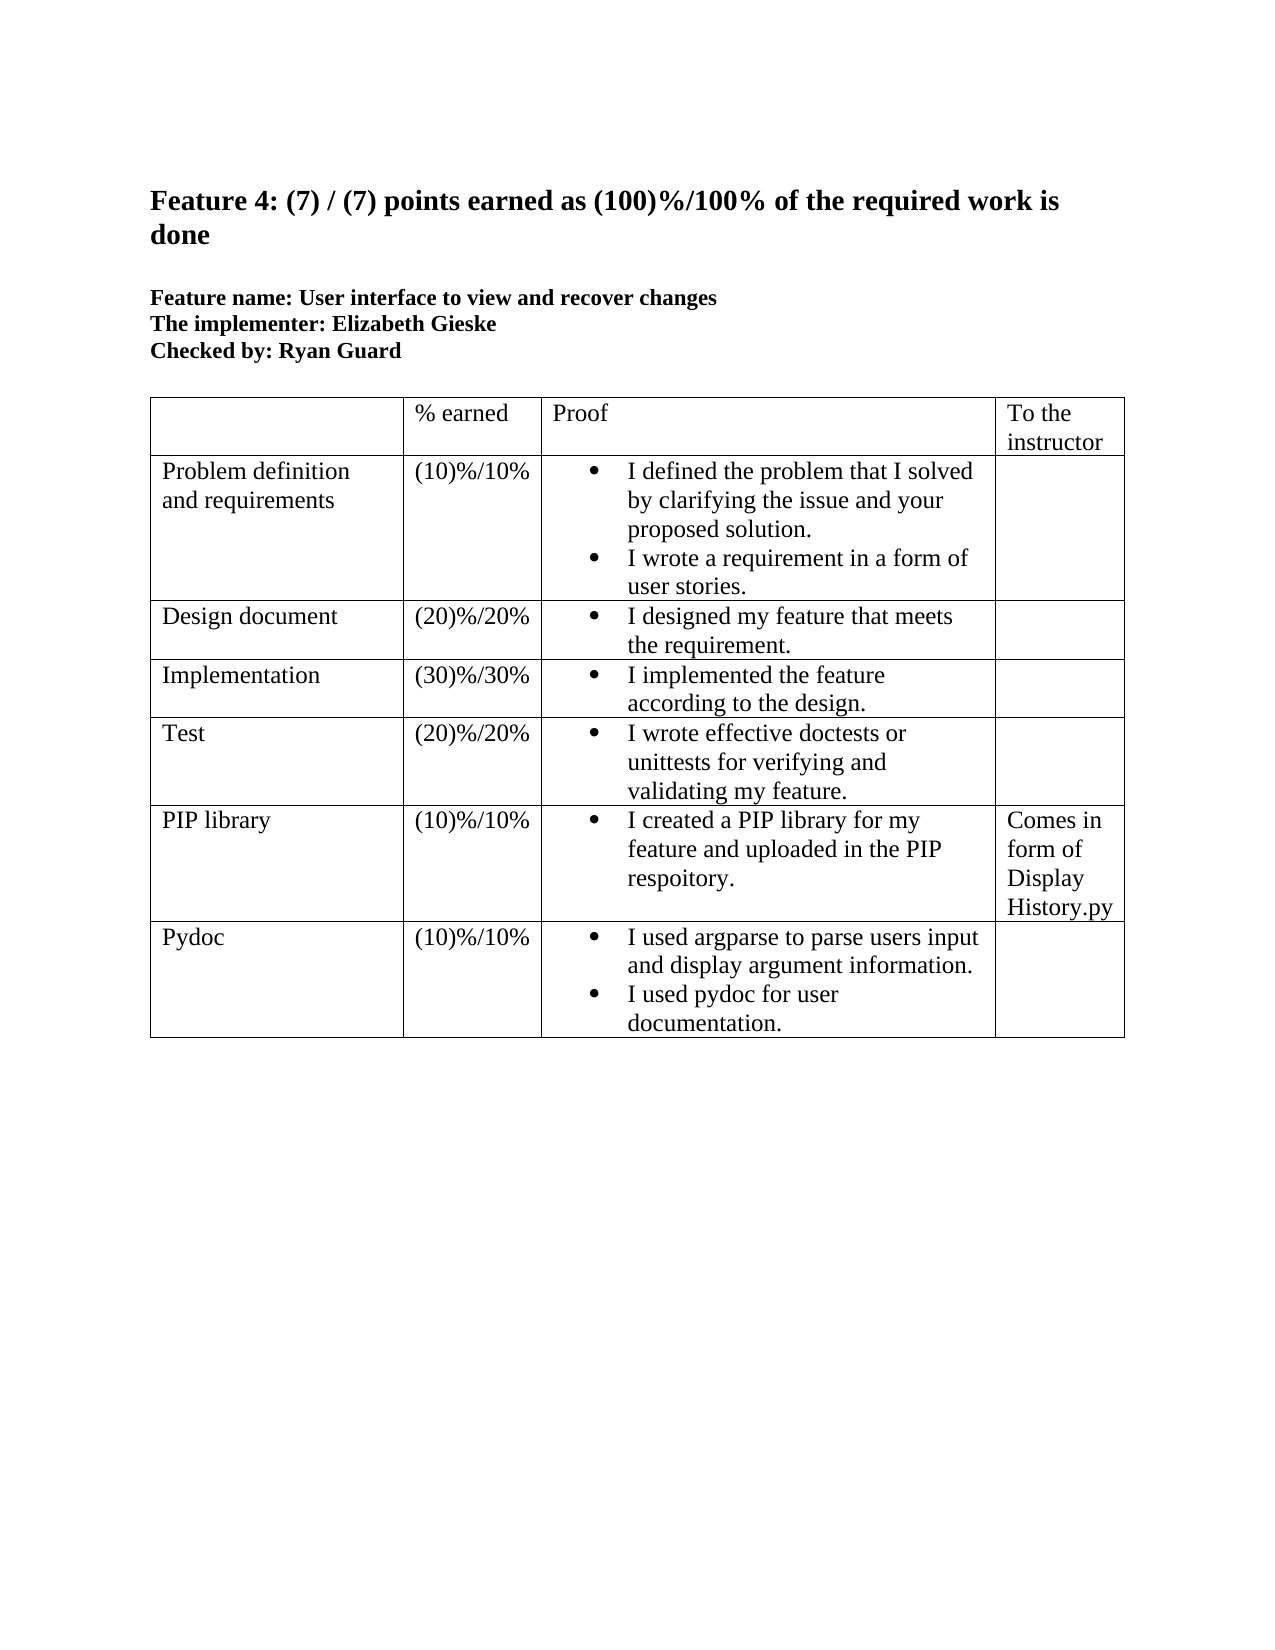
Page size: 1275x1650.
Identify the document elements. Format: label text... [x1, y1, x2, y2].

table_cell PIP library [151, 806, 403, 921]
text Feature 4: (7) / (7) points earned as (100)%/100% of the required work is done [150, 183, 1125, 251]
table_header Proof [542, 398, 995, 455]
table_cell (10)%/10% [404, 806, 541, 921]
table_cell (10)%/10% [404, 456, 541, 600]
text Checked by: Ryan Guard [150, 337, 1125, 363]
table_cell Problem definition and requirements [151, 456, 403, 600]
table_cell I implemented the feature according to the design. [542, 660, 995, 717]
table_header To the instructor [996, 398, 1124, 455]
table_cell [996, 922, 1124, 1037]
table_cell Design document [151, 601, 403, 659]
table_cell (30)%/30% [404, 660, 541, 717]
text Feature name: User interface to view and recover changes [150, 284, 1125, 311]
table_cell [996, 456, 1124, 600]
text The implementer: Elizabeth Gieske [150, 311, 1125, 337]
table_cell (10)%/10% [404, 922, 541, 1037]
table_cell I wrote effective doctests or unittests for verifying and validating my feature. [542, 718, 995, 804]
table_cell (20)%/20% [404, 601, 541, 659]
table_cell I created a PIP library for my feature and uploaded in the PIP respoitory. [542, 806, 995, 921]
table_cell I designed my feature that meets the requirement. [542, 601, 995, 659]
table_header [151, 398, 403, 455]
table_cell Comes in form of Display History.py [996, 806, 1124, 921]
table_cell (20)%/20% [404, 718, 541, 804]
table_cell [996, 718, 1124, 804]
table_cell Pydoc [151, 922, 403, 1037]
table_cell Implementation [151, 660, 403, 717]
table_cell I defined the problem that I solved by clarifying the issue and your proposed solution. I wrote a requirement in a form of user stories. [542, 456, 995, 600]
table_cell I used argparse to parse users input and display argument information. I used pydoc for user documentation. [542, 922, 995, 1037]
table_cell Test [151, 718, 403, 804]
table_cell [996, 660, 1124, 717]
table_header % earned [404, 398, 541, 455]
table_cell [996, 601, 1124, 659]
